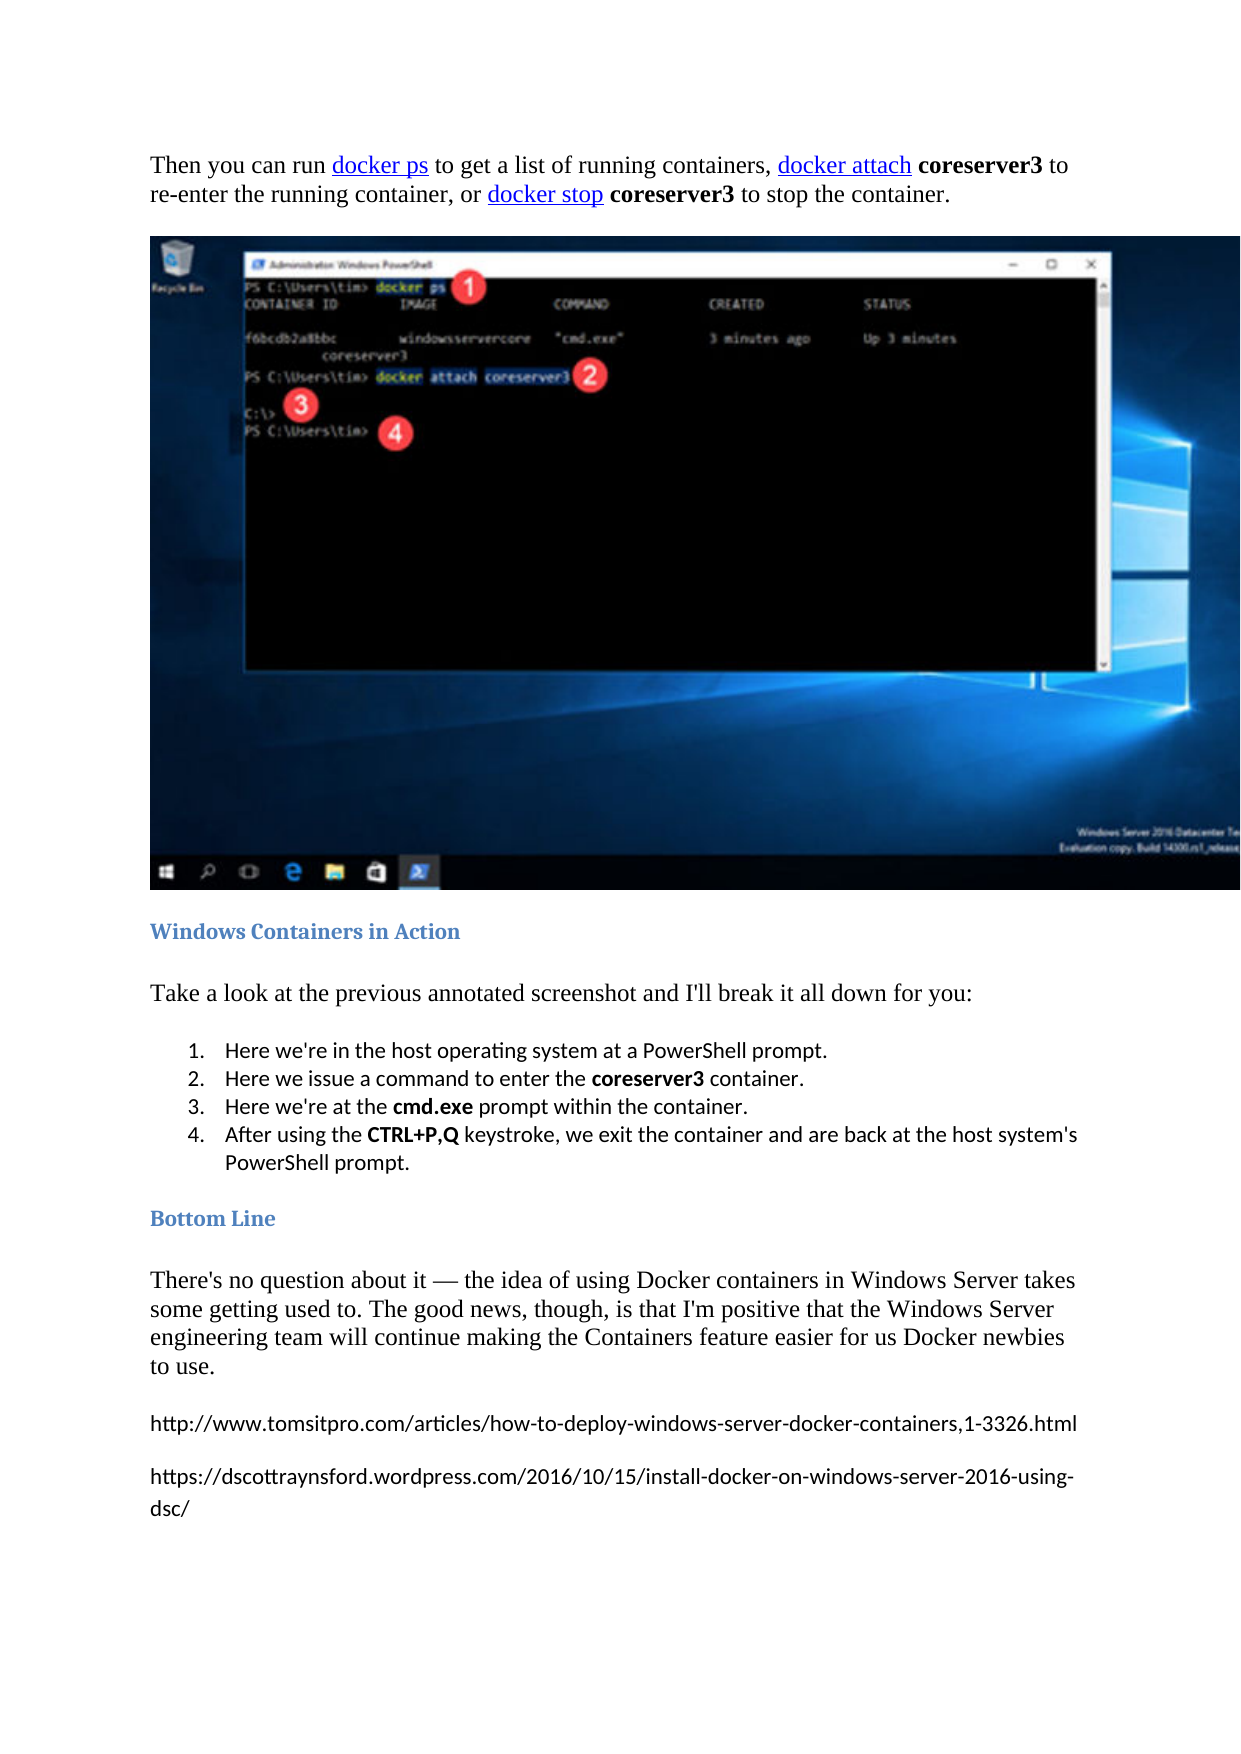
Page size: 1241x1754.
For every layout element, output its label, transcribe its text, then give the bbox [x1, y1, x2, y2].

list Here we're in the host operating system at a PowerShell prompt. [187, 1036, 1090, 1064]
subtitle Windows Containers in Action [150, 919, 1090, 945]
text Then you can run docker ps to get a list of running containers, docker attach coreserver3 to re-enter the running container, or docker stop coreserver3 to stop the container. [150, 150, 1090, 207]
text https://dscottraynsford.wordpress.com/2016/10/15/install-docker-on-windows-server-2016-using-dsc/ [150, 1462, 1090, 1522]
picture [150, 236, 1241, 890]
list Here we issue a command to enter the coreserver3 container. [187, 1064, 1090, 1092]
text http://www.tomsitpro.com/articles/how-to-deploy-windows-server-docker-containers,1-3326.html [150, 1409, 1090, 1437]
subtitle Bottom Line [150, 1206, 1090, 1232]
list Here we're at the cmd.exe prompt within the container. [187, 1092, 1090, 1120]
text Take a look at the previous annotated screenshot and I'll break it all down for you: [150, 978, 1090, 1007]
list After using the CTRL+P,Q keystroke, we exit the container and are back at the host system's PowerShell prompt. [187, 1120, 1090, 1176]
text There's no question about it — the idea of using Docker containers in Windows Server takes some getting used to. The good news, though, is that I'm positive that the Windows Server engineering team will continue making the Containers feature easier for us Docker newbies to use. [150, 1265, 1090, 1380]
